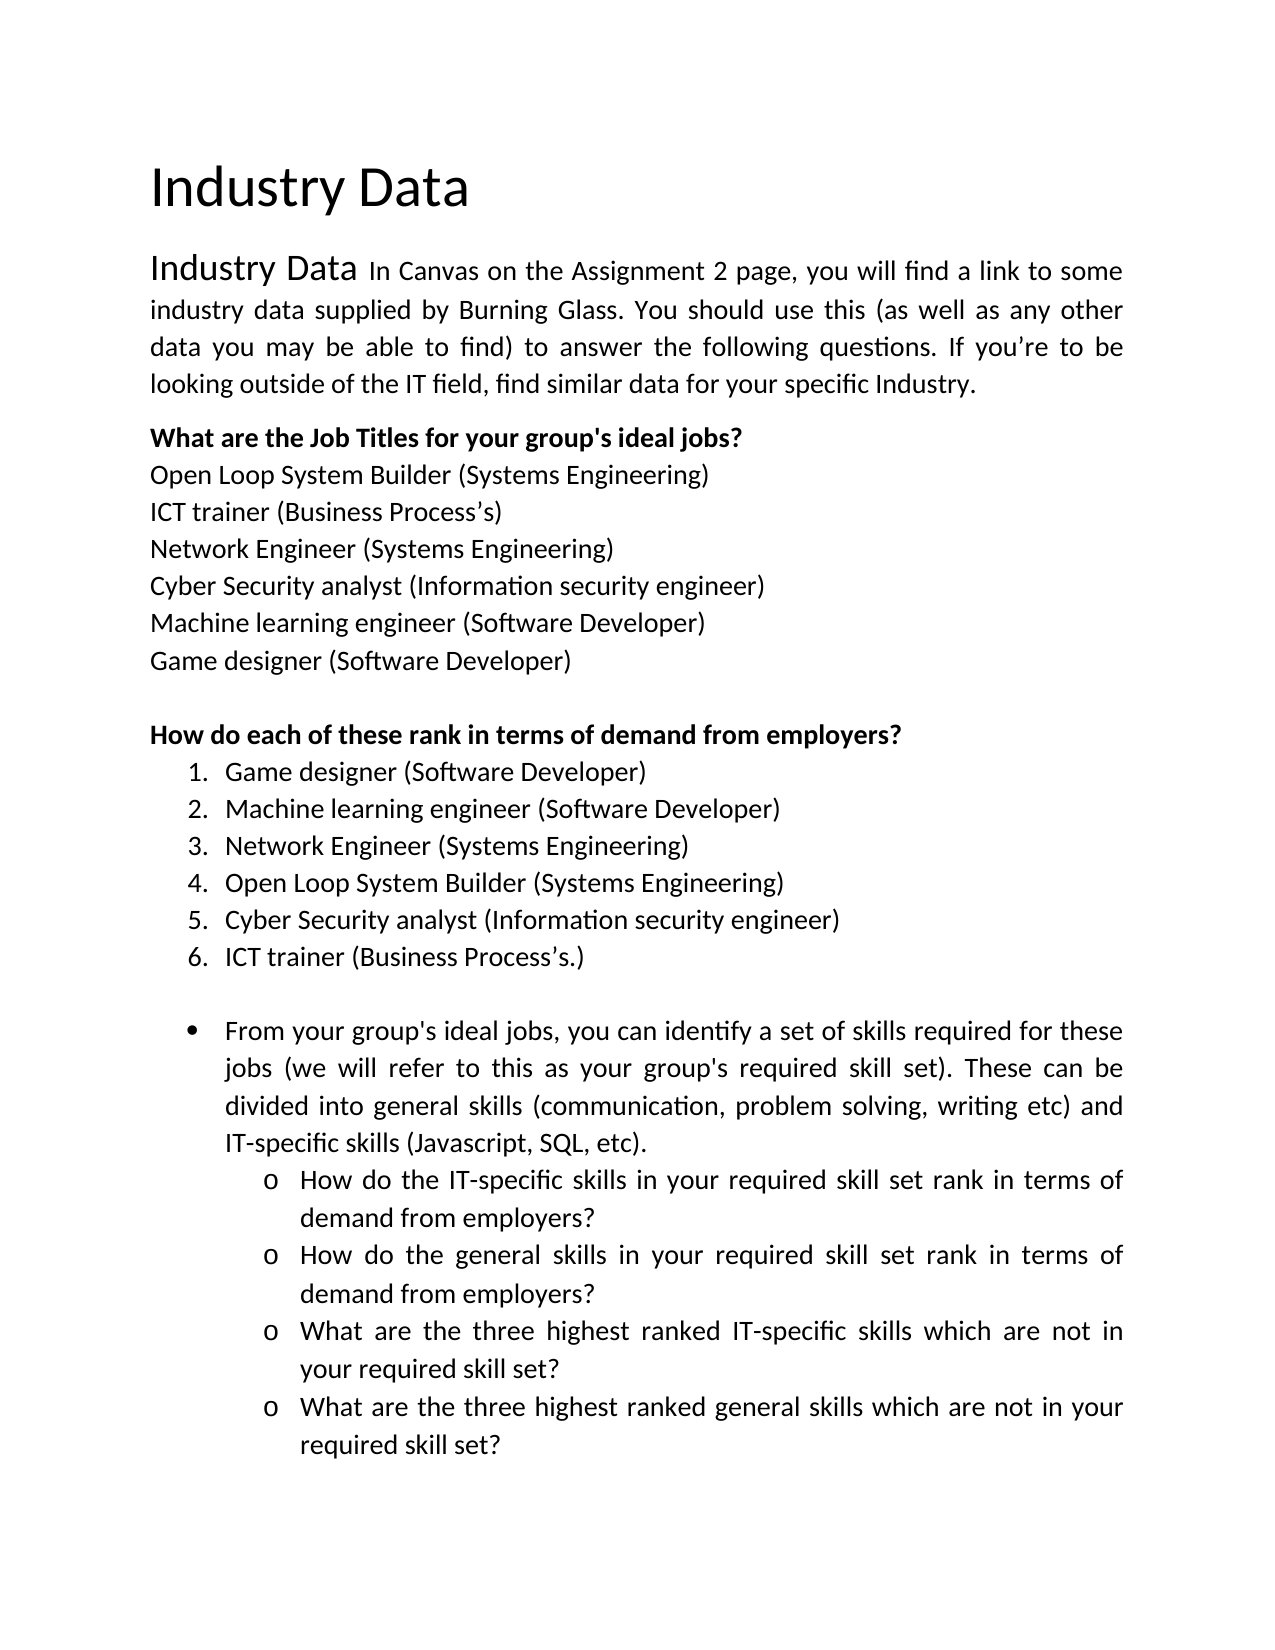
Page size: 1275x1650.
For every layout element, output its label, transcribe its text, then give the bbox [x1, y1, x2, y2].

list Machine learning engineer (Software Developer) [187, 791, 1125, 825]
list From your group's ideal jobs, you can identify a set of skills required for these jobs (we will refer to this as your group's required skill set). These can be divided into general skills (communication, problem solving, writing etc) and IT-specific skills (Javascript, SQL, etc). [187, 1013, 1125, 1159]
text Game designer (Software Developer) [150, 642, 1125, 677]
list Cyber Security analyst (Information security engineer) [187, 902, 1125, 936]
list Network Engineer (Systems Engineering) [187, 828, 1125, 862]
list What are the three highest ranked general skills which are not in your required skill set? [262, 1388, 1125, 1461]
list Game designer (Software Developer) [187, 754, 1125, 788]
text Industry Data [150, 150, 1125, 221]
text How do each of these rank in terms of demand from employers? [150, 717, 1125, 751]
text Network Engineer (Systems Engineering) [150, 531, 1125, 566]
list How do the general skills in your required skill set rank in terms of demand from employers? [262, 1237, 1125, 1310]
text ICT trainer (Business Process’s) [150, 494, 1125, 528]
list What are the three highest ranked IT-specific skills which are not in your required skill set? [262, 1313, 1125, 1386]
list Open Loop System Builder (Systems Engineering) [187, 865, 1125, 899]
text Cyber Security analyst (Information security engineer) [150, 568, 1125, 603]
list How do the IT-specific skills in your required skill set rank in terms of demand from employers? [262, 1162, 1125, 1234]
text Open Loop System Builder (Systems Engineering) [150, 457, 1125, 491]
text Industry Data In Canvas on the Assignment 2 page, you will find a link to some industry data supplied by Burning Glass. You should use this (as well as any other data you may be able to find) to answer the following questions. If you’re to be looking outside of the IT field, find similar data for your specific Industry. [150, 243, 1125, 401]
list ICT trainer (Business Process’s.) [187, 939, 1125, 973]
text What are the Job Titles for your group's ideal jobs? [150, 420, 1125, 454]
text Machine learning engineer (Software Developer) [150, 605, 1125, 640]
